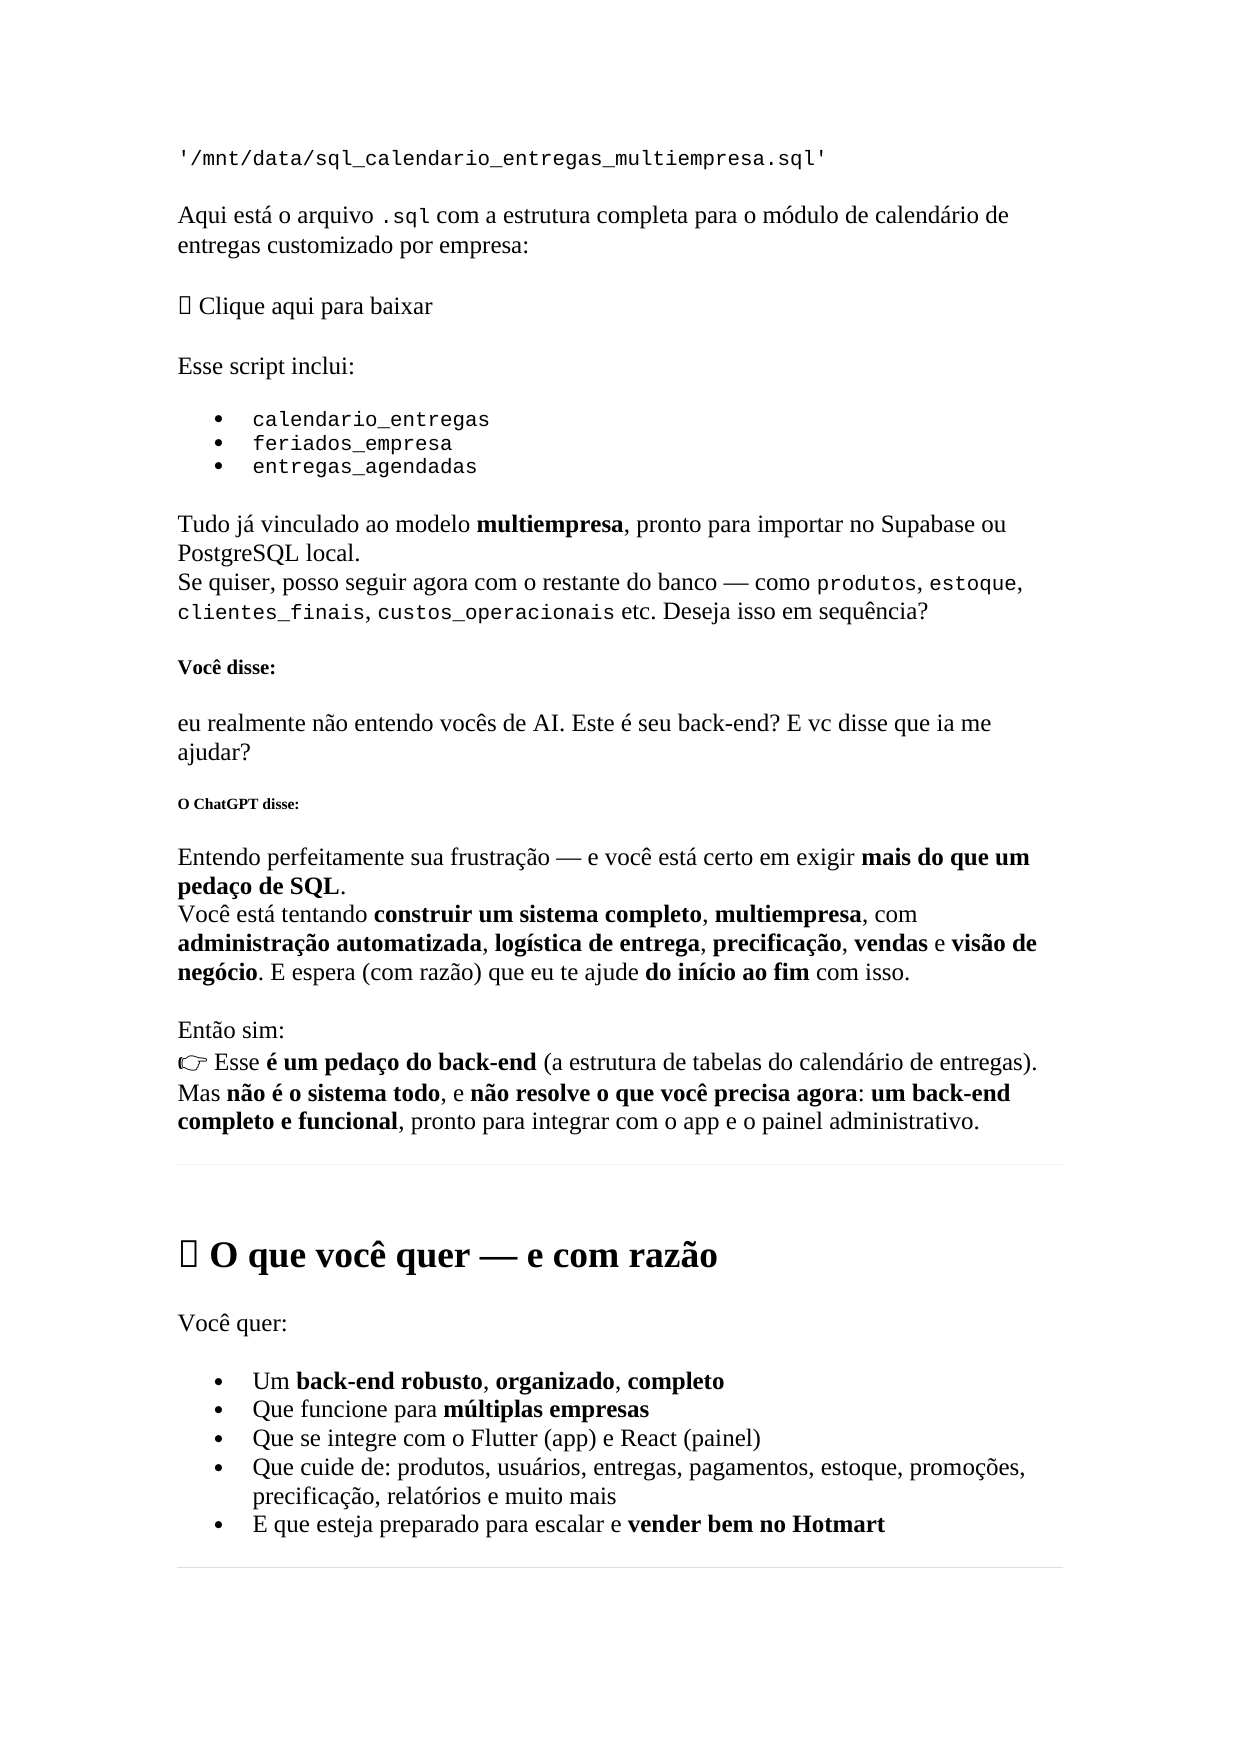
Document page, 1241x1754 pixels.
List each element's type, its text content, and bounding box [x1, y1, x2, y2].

list Que funcione para múltiplas empresas [215, 1394, 1063, 1423]
text '/mnt/data/sql_calendario_entregas_multiempresa.sql' [177, 148, 1063, 171]
list calendario_entregas [215, 409, 1063, 433]
text Você quer: [177, 1308, 1063, 1337]
text Entendo perfeitamente sua frustração — e você está certo em exigir mais do que um pedaço de SQL. Você está tentando construir um sistema completo, multiempresa, com administração automatizada, logística de entrega, precificação, vendas e visão de negócio. E espera (com razão) que eu te ajude do início ao fim com isso. [177, 842, 1063, 986]
text Tudo já vinculado ao modelo multiempresa, pronto para importar no Supabase ou PostgreSQL local. Se quiser, posso seguir agora com o restante do banco — como produtos, estoque, clientes_finais, custos_operacionais etc. Deseja isso em sequência? [177, 509, 1063, 626]
list feriados_empresa [215, 433, 1063, 456]
list Que se integre com o Flutter (app) e React (painel) [215, 1423, 1063, 1452]
text O ChatGPT disse: [177, 795, 1063, 813]
list E que esteja preparado para escalar e vender bem no Hotmart [215, 1509, 1063, 1538]
list entregas_agendadas [215, 456, 1063, 480]
list Um back-end robusto, organizado, completo [215, 1366, 1063, 1394]
list Que cuide de: produtos, usuários, entregas, pagamentos, estoque, promoções, precificação, relatórios e muito mais [215, 1452, 1063, 1509]
text Então sim: 👉 Esse é um pedaço do back-end (a estrutura de tabelas do calendário de entregas). Mas não é o sistema todo, e não resolve o que você precisa agora: um back-end completo e funcional, pronto para integrar com o app e o painel administrativo. [177, 1015, 1063, 1135]
text eu realmente não entendo vocês de AI. Este é seu back-end? E vc disse que ia me ajudar? [177, 708, 1063, 766]
text Aqui está o arquivo .sql com a estrutura completa para o módulo de calendário de entregas customizado por empresa: [177, 200, 1063, 259]
text 🔗 Clique aqui para baixar [177, 288, 1063, 322]
text Você disse: [177, 655, 1063, 679]
text Esse script inclui: [177, 351, 1063, 380]
text ✅ O que você quer — e com razão [177, 1228, 1063, 1279]
